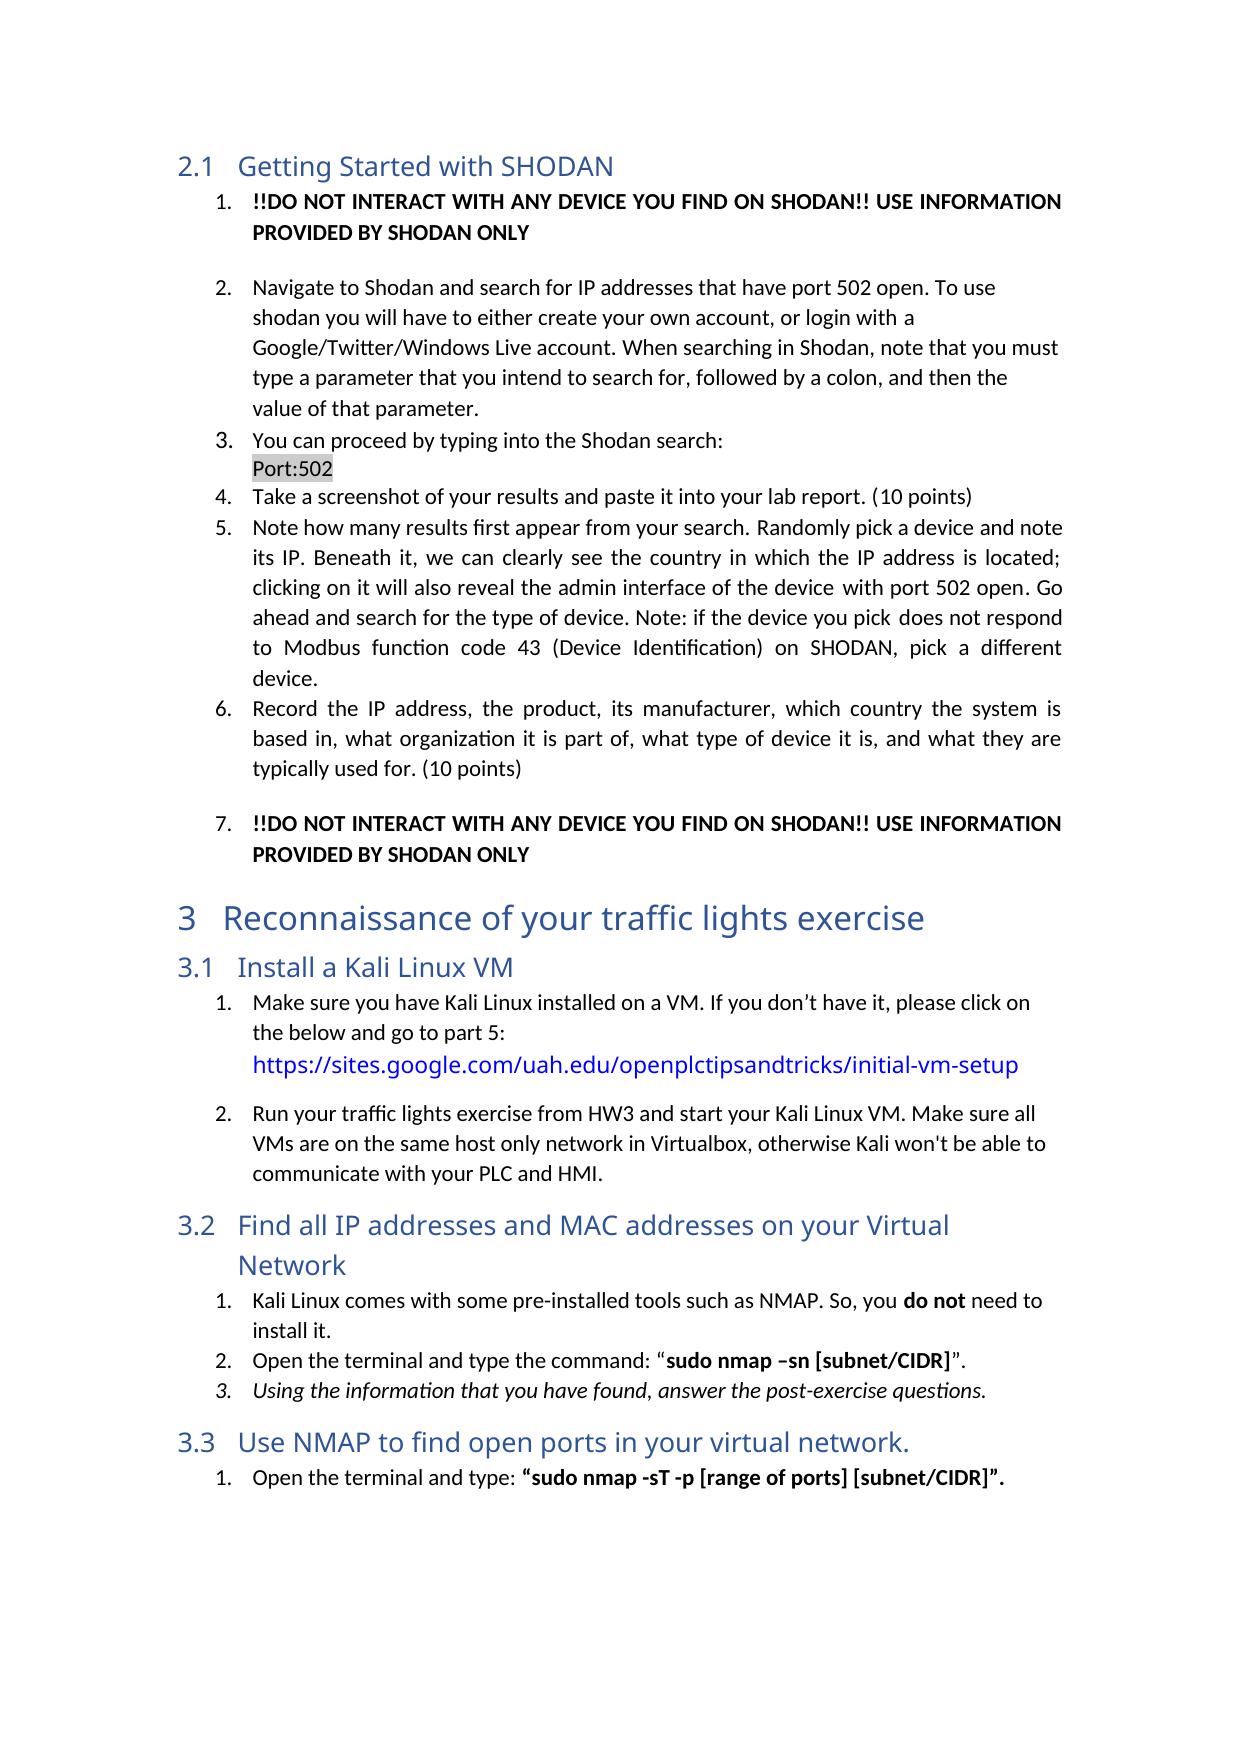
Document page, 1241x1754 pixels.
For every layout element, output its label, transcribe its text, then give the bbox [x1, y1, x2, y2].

subtitle Install a Kali Linux VM [177, 948, 1063, 985]
subtitle Find all IP addresses and MAC addresses on your Virtual Network [177, 1206, 1063, 1283]
list Open the terminal and type: “sudo nmap -sT -p [range of ports] [subnet/CIDR]”. [215, 1463, 1063, 1491]
list Navigate to Shodan and search for IP addresses that have port 502 open. To use shodan you will have to either create your own account, or login with a Google/Twitter/Windows Live account. When searching in Shodan, note that you must type a parameter that you intend to search for, followed by a colon, and then the value of that parameter. [215, 273, 1063, 422]
list !!DO NOT INTERACT WITH ANY DEVICE YOU FIND ON SHODAN!! USE INFORMATION PROVIDED BY SHODAN ONLY [215, 187, 1063, 246]
list Make sure you have Kali Linux installed on a VM. If you don’t have it, please click on the below and go to part 5: https://sites.google.com/uah.edu/openplctipsandtricks/initial-vm-setup [215, 988, 1063, 1080]
list Take a screenshot of your results and paste it into your lab report. (10 points) [215, 482, 1063, 510]
subtitle Use NMAP to find open ports in your virtual network. [177, 1423, 1063, 1460]
subtitle Reconnaissance of your traffic lights exercise [177, 895, 1063, 940]
subtitle Getting Started with SHODAN [177, 148, 1063, 184]
list Record the IP address, the product, its manufacturer, which country the system is based in, what organization it is part of, what type of device it is, and what they are typically used for. (10 points) [215, 694, 1063, 782]
list Run your traffic lights exercise from HW3 and start your Kali Linux VM. Make sure all VMs are on the same host only network in Virtualbox, otherwise Kali won't be able to communicate with your PLC and HMI. [215, 1099, 1063, 1187]
list You can proceed by typing into the Shodan search: Port:502 [215, 424, 1063, 482]
list Kali Linux comes with some pre-installed tools such as NMAP. So, you do not need to install it. [215, 1286, 1063, 1344]
list !!DO NOT INTERACT WITH ANY DEVICE YOU FIND ON SHODAN!! USE INFORMATION PROVIDED BY SHODAN ONLY [215, 809, 1063, 868]
list Open the terminal and type the command: “sudo nmap –sn [subnet/CIDR]”. [215, 1346, 1063, 1374]
list Note how many results first appear from your search. Randomly pick a device and note its IP. Beneath it, we can clearly see the country in which the IP address is located; clicking on it will also reveal the admin interface of the device with port 502 open. Go ahead and search for the type of device. Note: if the device you pick does not respond to Modbus function code 43 (Device Identification) on SHODAN, pick a different device. [215, 513, 1063, 692]
list Using the information that you have found, answer the post-exercise questions. [215, 1376, 1063, 1404]
